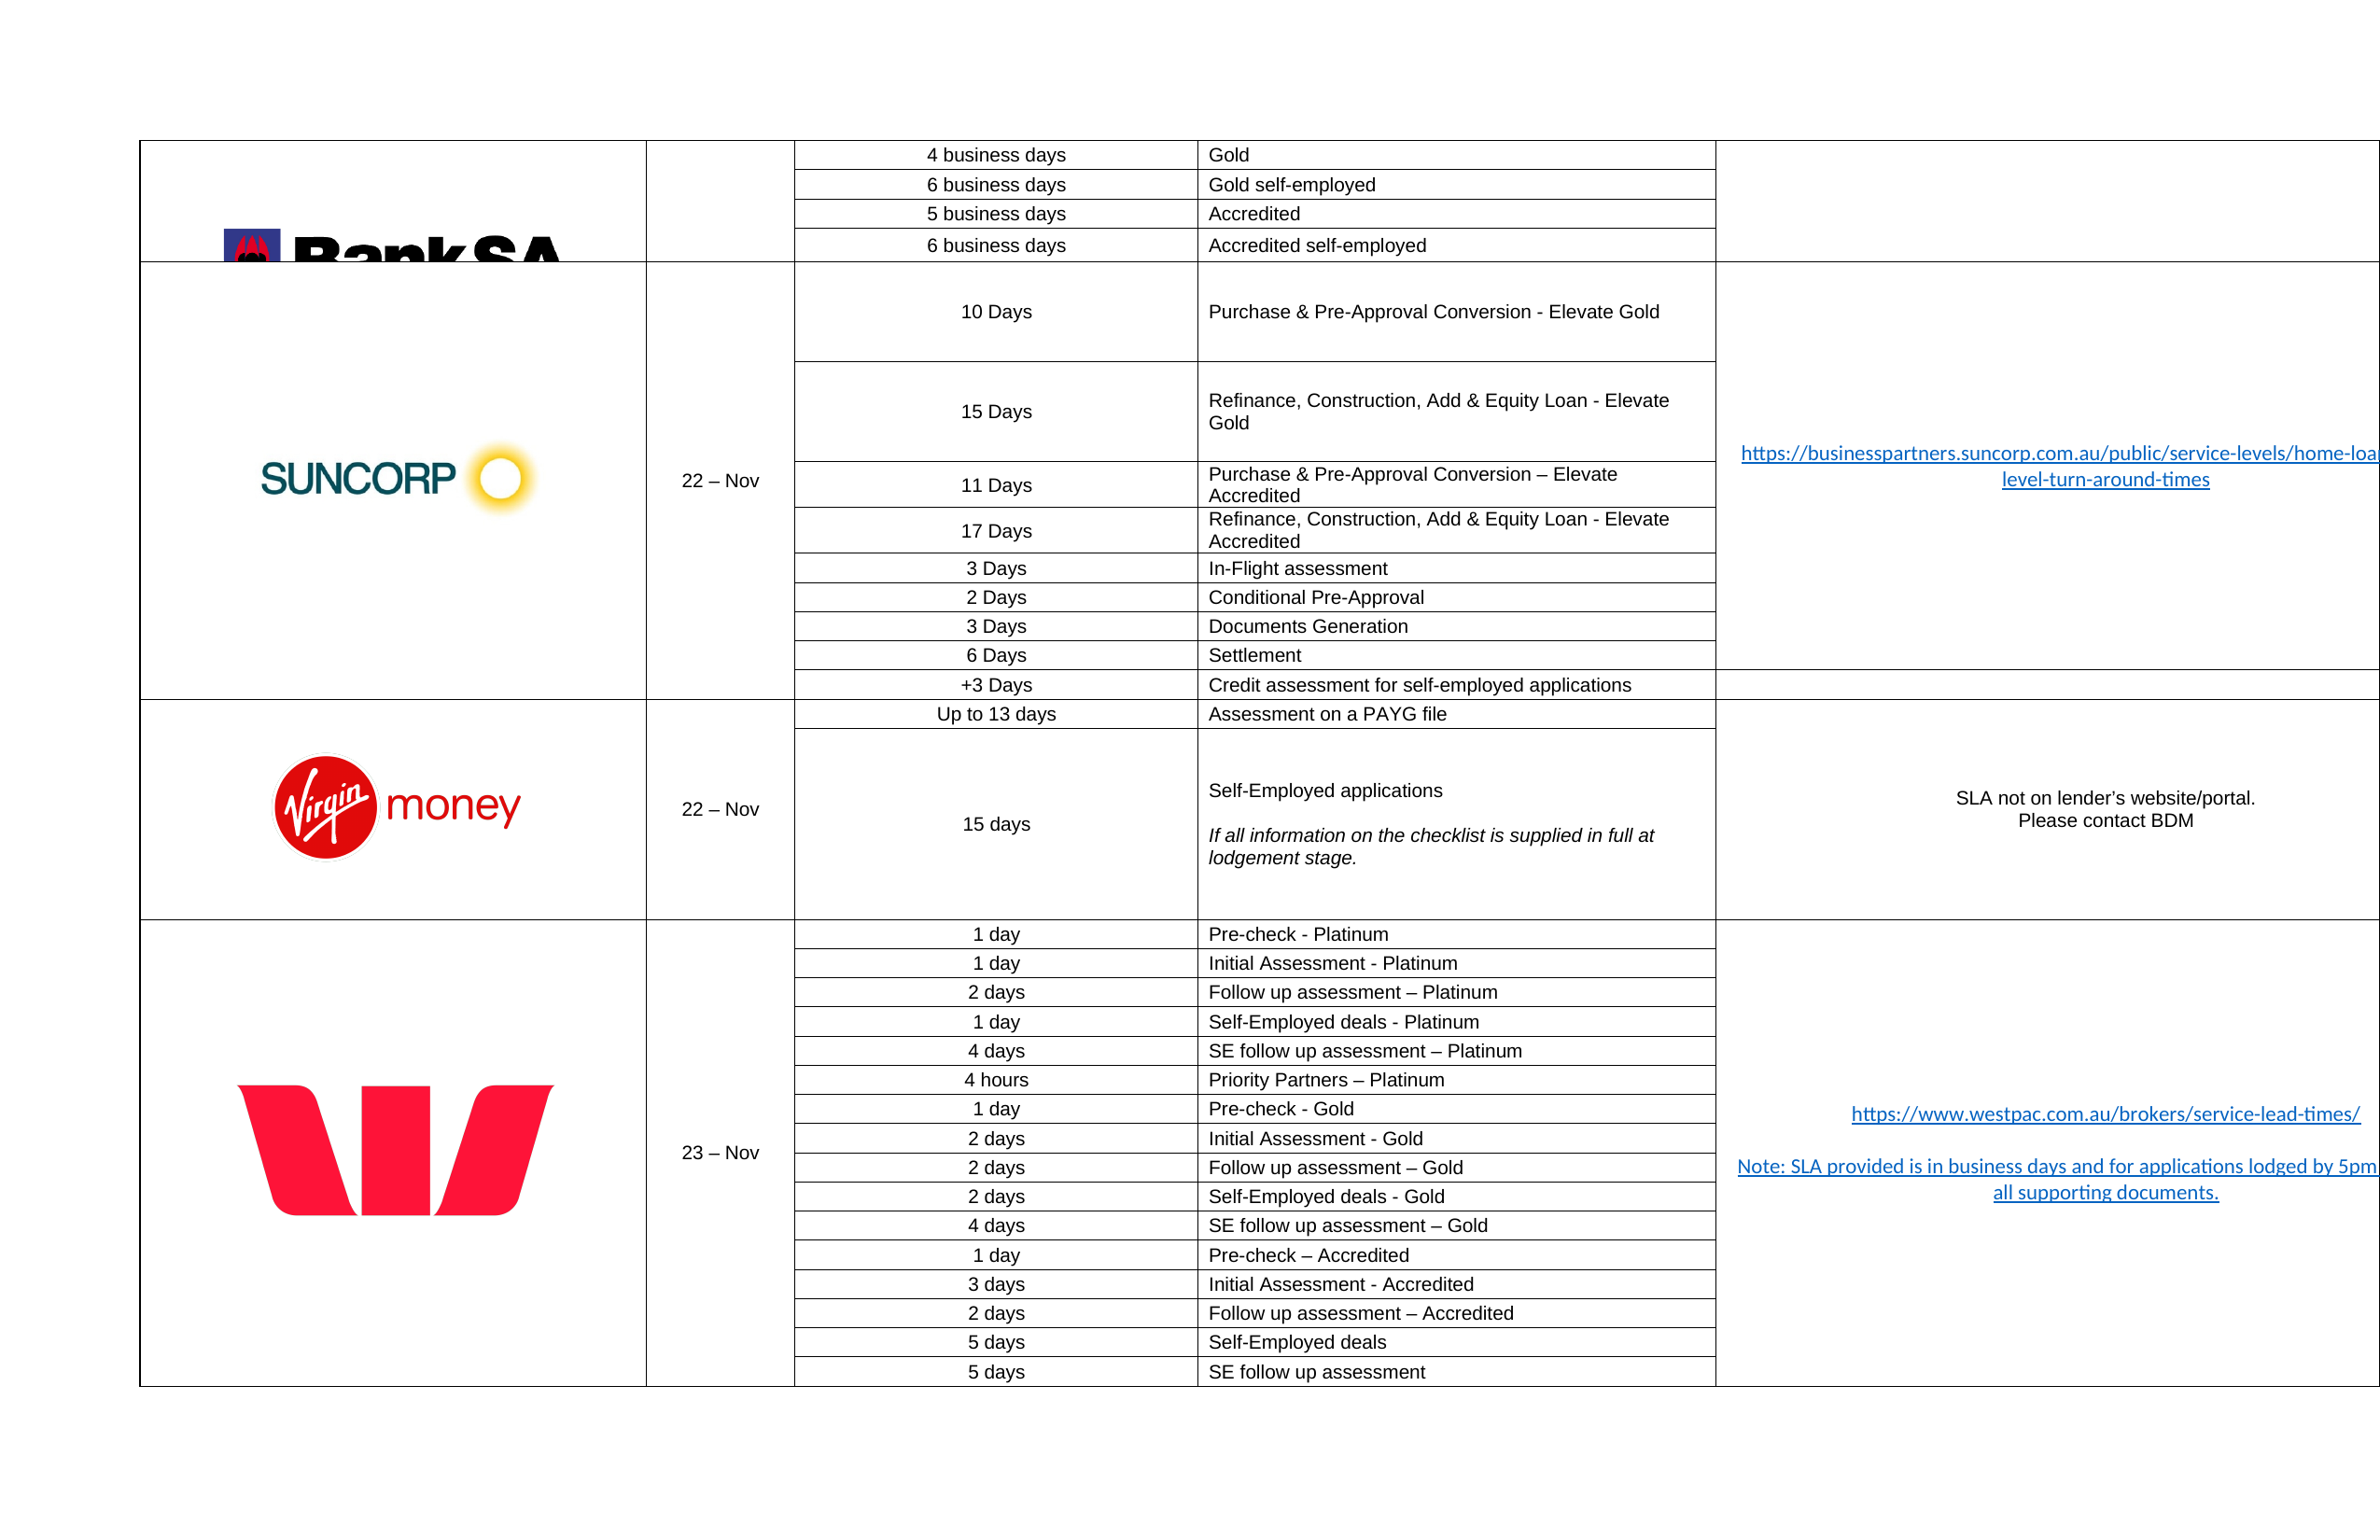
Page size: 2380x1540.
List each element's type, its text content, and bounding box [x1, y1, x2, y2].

table_cell 15 days [795, 729, 1197, 918]
picture [229, 376, 563, 581]
table_cell Credit assessment for self-employed applications [1198, 670, 1715, 698]
table_cell Refinance, Construction, Add & Equity Loan - Elevate Gold [1198, 362, 1715, 461]
table_cell 3 days [795, 1270, 1197, 1298]
table_cell 6 Days [795, 641, 1197, 669]
table_cell Refinance, Construction, Add & Equity Loan - Elevate Accredited [1198, 508, 1715, 553]
table_cell Accredited [1198, 200, 1715, 228]
table_cell +3 Days [795, 670, 1197, 698]
table_cell [1716, 670, 2379, 698]
table_cell 1 day [795, 1240, 1197, 1268]
table_cell 6 business days [795, 170, 1197, 198]
table_cell Follow up assessment – Accredited [1198, 1299, 1715, 1327]
table_cell 2 days [795, 1154, 1197, 1182]
table_cell In-Flight assessment [1198, 553, 1715, 581]
table_cell 1 day [795, 1095, 1197, 1123]
table_cell 17 Days [795, 508, 1197, 553]
table_cell 11 Days [795, 462, 1197, 507]
table_cell 3 Days [795, 612, 1197, 640]
table_cell 3 Days [795, 553, 1197, 581]
table_cell Assessment on a PAYG file [1198, 700, 1715, 728]
table_cell 2 days [795, 1124, 1197, 1152]
table_cell Settlement [1198, 641, 1715, 669]
table_cell SE follow up assessment [1198, 1357, 1715, 1385]
table_cell Pre-check - Platinum [1198, 920, 1715, 948]
table_cell Conditional Pre-Approval [1198, 583, 1715, 611]
table_cell 2 Days [795, 583, 1197, 611]
table_cell SE follow up assessment – Platinum [1198, 1037, 1715, 1065]
table_cell Initial Assessment - Platinum [1198, 949, 1715, 977]
table_cell 2 days [795, 1299, 1197, 1327]
table_cell 1 day [795, 949, 1197, 977]
table_cell 1 day [795, 920, 1197, 948]
table_cell Follow up assessment – Gold [1198, 1154, 1715, 1182]
table_cell 4 hours [795, 1066, 1197, 1094]
table_cell Gold self-employed [1198, 170, 1715, 198]
table_cell 1 day [795, 1007, 1197, 1035]
table_cell [141, 920, 646, 1385]
table_cell Self-Employed deals - Platinum [1198, 1007, 1715, 1035]
table_cell 22 – Nov [647, 700, 794, 918]
table_cell https://businesspartners.suncorp.com.au/public/service-levels/home-loans-service-level-turn-around-times [1716, 262, 2379, 669]
table_cell Priority Partners – Platinum [1198, 1066, 1715, 1094]
table_cell Up to 13 days [795, 700, 1197, 728]
table_cell Accredited self-employed [1198, 229, 1715, 261]
table_cell 2 days [795, 978, 1197, 1006]
table_cell Purchase & Pre-Approval Conversion – Elevate Accredited [1198, 462, 1715, 507]
table_cell Self-Employed deals - Gold [1198, 1183, 1715, 1211]
table_cell SE follow up assessment – Gold [1198, 1211, 1715, 1239]
table_cell Documents Generation [1198, 612, 1715, 640]
table_cell 2 days [795, 1183, 1197, 1211]
picture [234, 699, 558, 916]
table_cell Follow up assessment – Platinum [1198, 978, 1715, 1006]
picture [234, 1060, 557, 1241]
table_cell https://www.westpac.com.au/brokers/service-lead-times/ Note: SLA provided is in business days and for applications lodged by 5pm AEST, with all supporting documents. [1716, 920, 2379, 1385]
table_cell 22 – Nov [647, 262, 794, 698]
table_cell 4 days [795, 1037, 1197, 1065]
table_cell 10 Days [795, 262, 1197, 361]
table_cell 4 days [795, 1211, 1197, 1239]
table_cell SLA not on lender’s website/portal. Please contact BDM [1716, 700, 2379, 918]
table_cell Pre-check - Gold [1198, 1095, 1715, 1123]
picture [221, 202, 570, 261]
table_cell 23 – Nov [647, 920, 794, 1385]
table_cell Initial Assessment - Gold [1198, 1124, 1715, 1152]
table_cell Self-Employed applications If all information on the checklist is supplied in full at lodgement stage. [1198, 729, 1715, 918]
table_cell Gold [1198, 141, 1715, 169]
table_cell 6 business days [795, 229, 1197, 261]
table_cell [141, 262, 646, 698]
table_cell 5 days [795, 1357, 1197, 1385]
table_cell 5 business days [795, 200, 1197, 228]
table_cell Initial Assessment - Accredited [1198, 1270, 1715, 1298]
table_cell 15 Days [795, 362, 1197, 461]
table_cell Self-Employed deals [1198, 1328, 1715, 1356]
table_cell 5 days [795, 1328, 1197, 1356]
table_cell 4 business days [795, 141, 1197, 169]
table_cell [141, 700, 646, 918]
table_cell Purchase & Pre-Approval Conversion - Elevate Gold [1198, 262, 1715, 361]
table_cell Pre-check – Accredited [1198, 1240, 1715, 1268]
